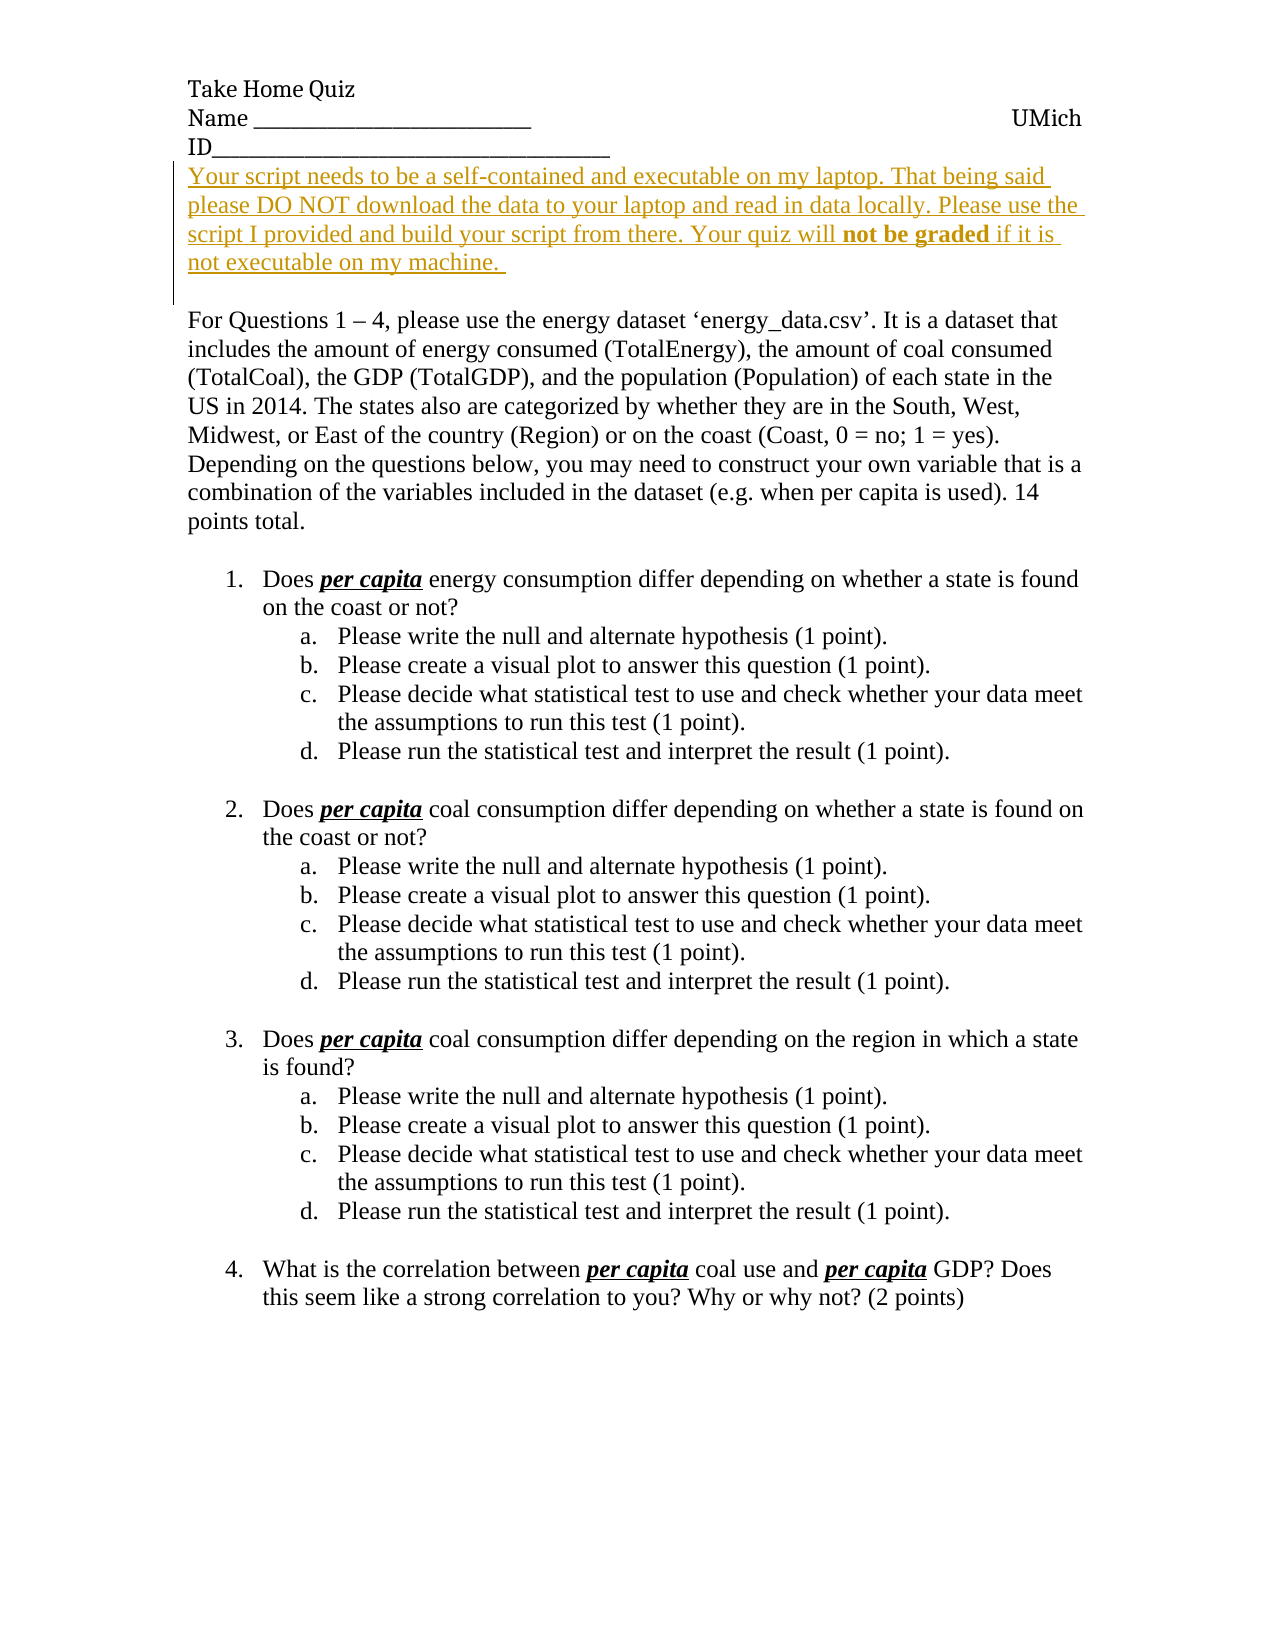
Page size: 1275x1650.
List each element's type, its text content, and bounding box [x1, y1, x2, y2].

list Please write the null and alternate hypothesis (1 point). [300, 851, 1087, 880]
list Please create a visual plot to answer this question (1 point). [300, 880, 1087, 909]
list Please write the null and alternate hypothesis (1 point). [300, 1081, 1087, 1110]
list What is the correlation between per capita coal use and per capita GDP? Does this seem like a strong correlation to you? Why or why not? (2 points) [225, 1254, 1087, 1311]
list Please decide what statistical test to use and check whether your data meet the assumptions to run this test (1 point). [300, 1139, 1087, 1196]
list Does per capita energy consumption differ depending on whether a state is found on the coast or not? [225, 564, 1087, 621]
list Please create a visual plot to answer this question (1 point). [300, 650, 1087, 679]
list Please run the statistical test and interpret the result (1 point). [300, 1196, 1087, 1225]
list Please run the statistical test and interpret the result (1 point). [300, 736, 1087, 765]
list Please decide what statistical test to use and check whether your data meet the assumptions to run this test (1 point). [300, 679, 1087, 736]
list Please decide what statistical test to use and check whether your data meet the assumptions to run this test (1 point). [300, 909, 1087, 966]
list Does per capita coal consumption differ depending on whether a state is found on the coast or not? [225, 794, 1087, 851]
list Please run the statistical test and interpret the result (1 point). [300, 966, 1087, 995]
list Does per capita coal consumption differ depending on the region in which a state is found? [225, 1024, 1087, 1081]
text For Questions 1 – 4, please use the energy dataset ‘energy_data.csv’. It is a dataset that includes the amount of energy consumed (TotalEnergy), the amount of coal consumed (TotalCoal), the GDP (TotalGDP), and the population (Population) of each state in the US in 2014. The states also are categorized by whether they are in the South, West, Midwest, or East of the country (Region) or on the coast (Coast, 0 = no; 1 = yes). Depending on the questions below, you may need to construct your own variable that is a combination of the variables included in the dataset (e.g. when per capita is used). 14 points total. [187, 305, 1087, 535]
list Please create a visual plot to answer this question (1 point). [300, 1110, 1087, 1139]
list Please write the null and alternate hypothesis (1 point). [300, 621, 1087, 650]
